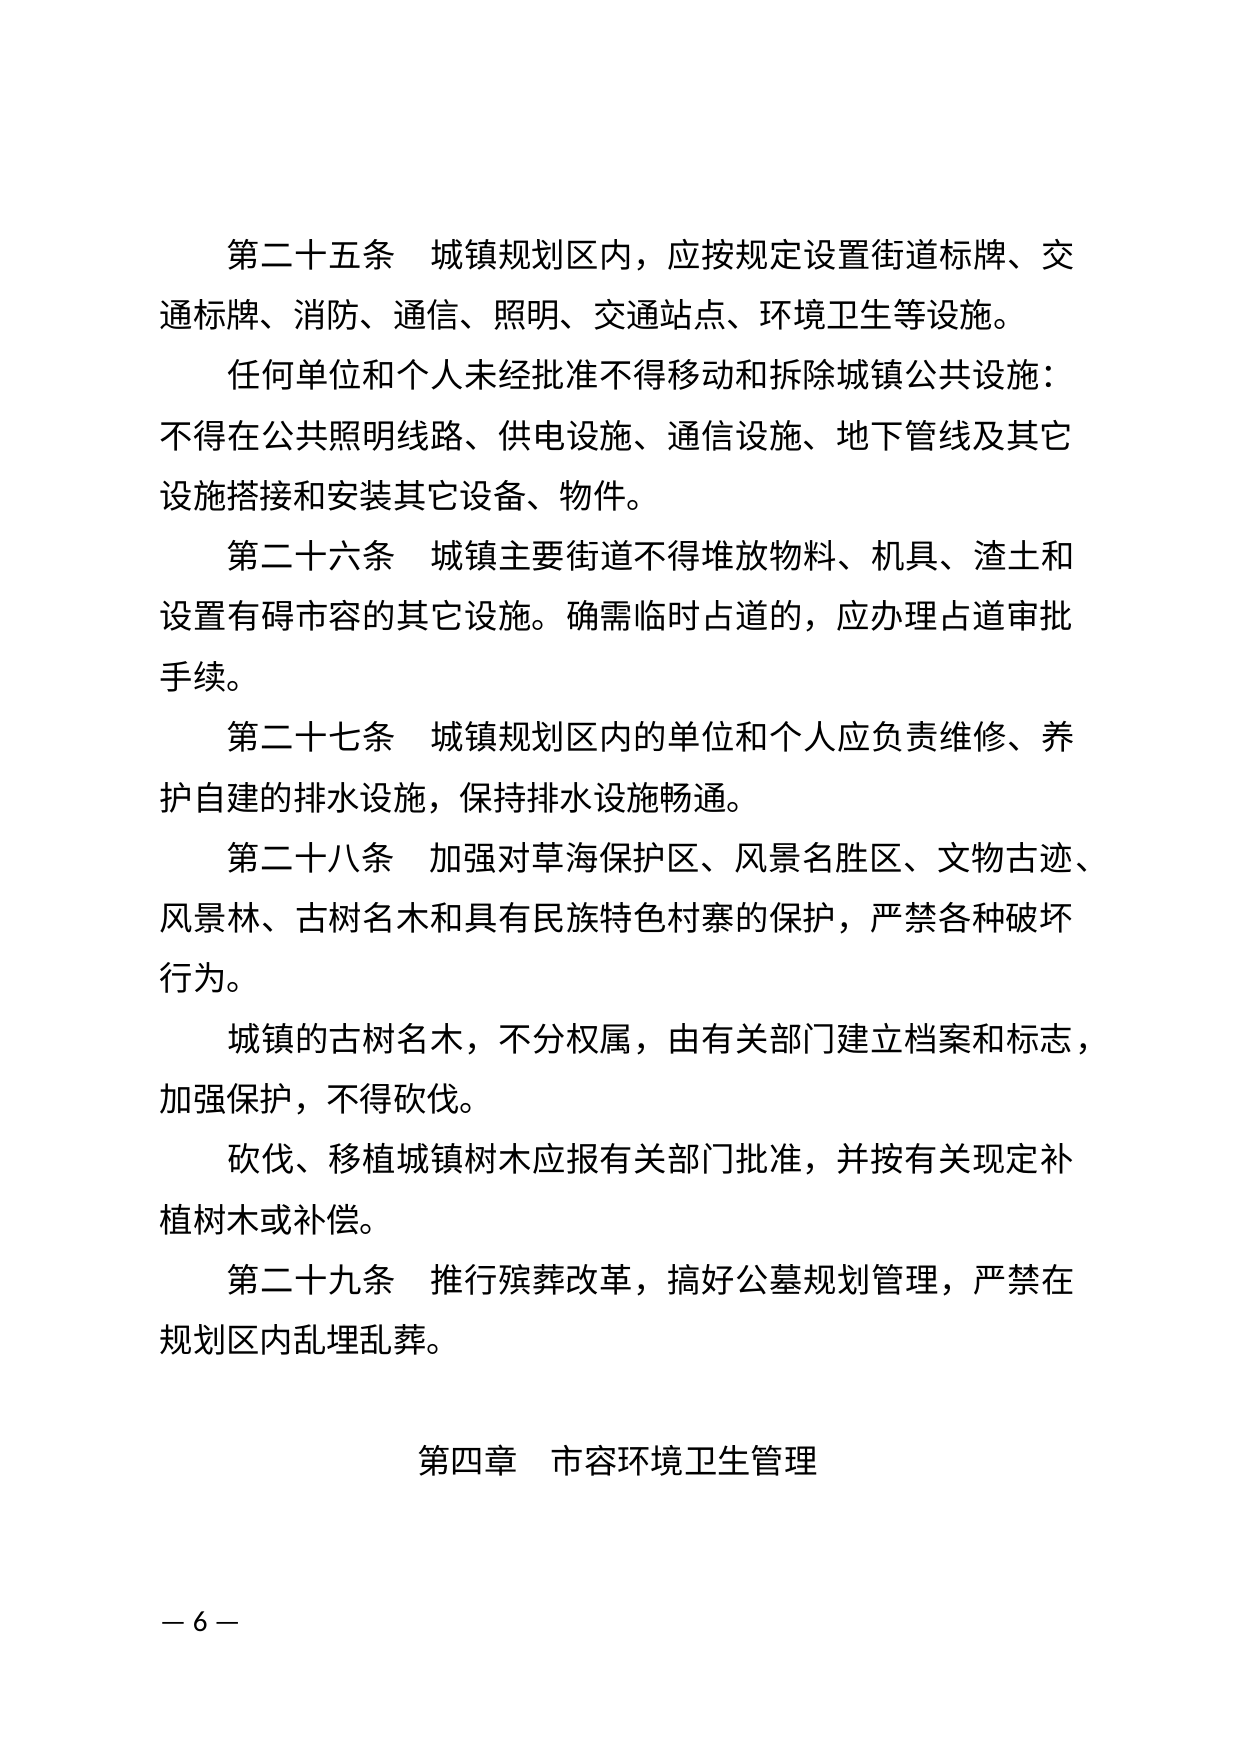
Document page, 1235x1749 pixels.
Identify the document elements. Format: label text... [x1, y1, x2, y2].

text 第二十八条 加强对草海保护区、风景名胜区、文物古迹、风景林、古树名木和具有民族特色村寨的保护，严禁各种破坏行为。 城镇的古树名木，不分权属，由有关部门建立档案和标志，加强保护，不得砍伐。 砍伐、移植城镇树木应报有关部门批准，并按有关现定补植树木或补偿。 [159, 826, 1075, 1248]
text 第二十六条 城镇主要街道不得堆放物料、机具、渣土和设置有碍市容的其它设施。确需临时占道的，应办理占道审批手续。 [159, 524, 1075, 705]
text 第二十五条 城镇规划区内，应按规定设置街道标牌、交通标牌、消防、通信、照明、交通站点、环境卫生等设施。 任何单位和个人未经批准不得移动和拆除城镇公共设施：不得在公共照明线路、供电设施、通信设施、地下管线及其它设施搭接和安装其它设备、物件。 [159, 222, 1075, 524]
text 第四章 市容环境卫生管理 [159, 1429, 1075, 1549]
text 第二十九条 推行殡葬改革，搞好公墓规划管理，严禁在规划区内乱埋乱葬。 [159, 1248, 1075, 1429]
text 第二十七条 城镇规划区内的单位和个人应负责维修、养护自建的排水设施，保持排水设施畅通。 [159, 705, 1075, 826]
